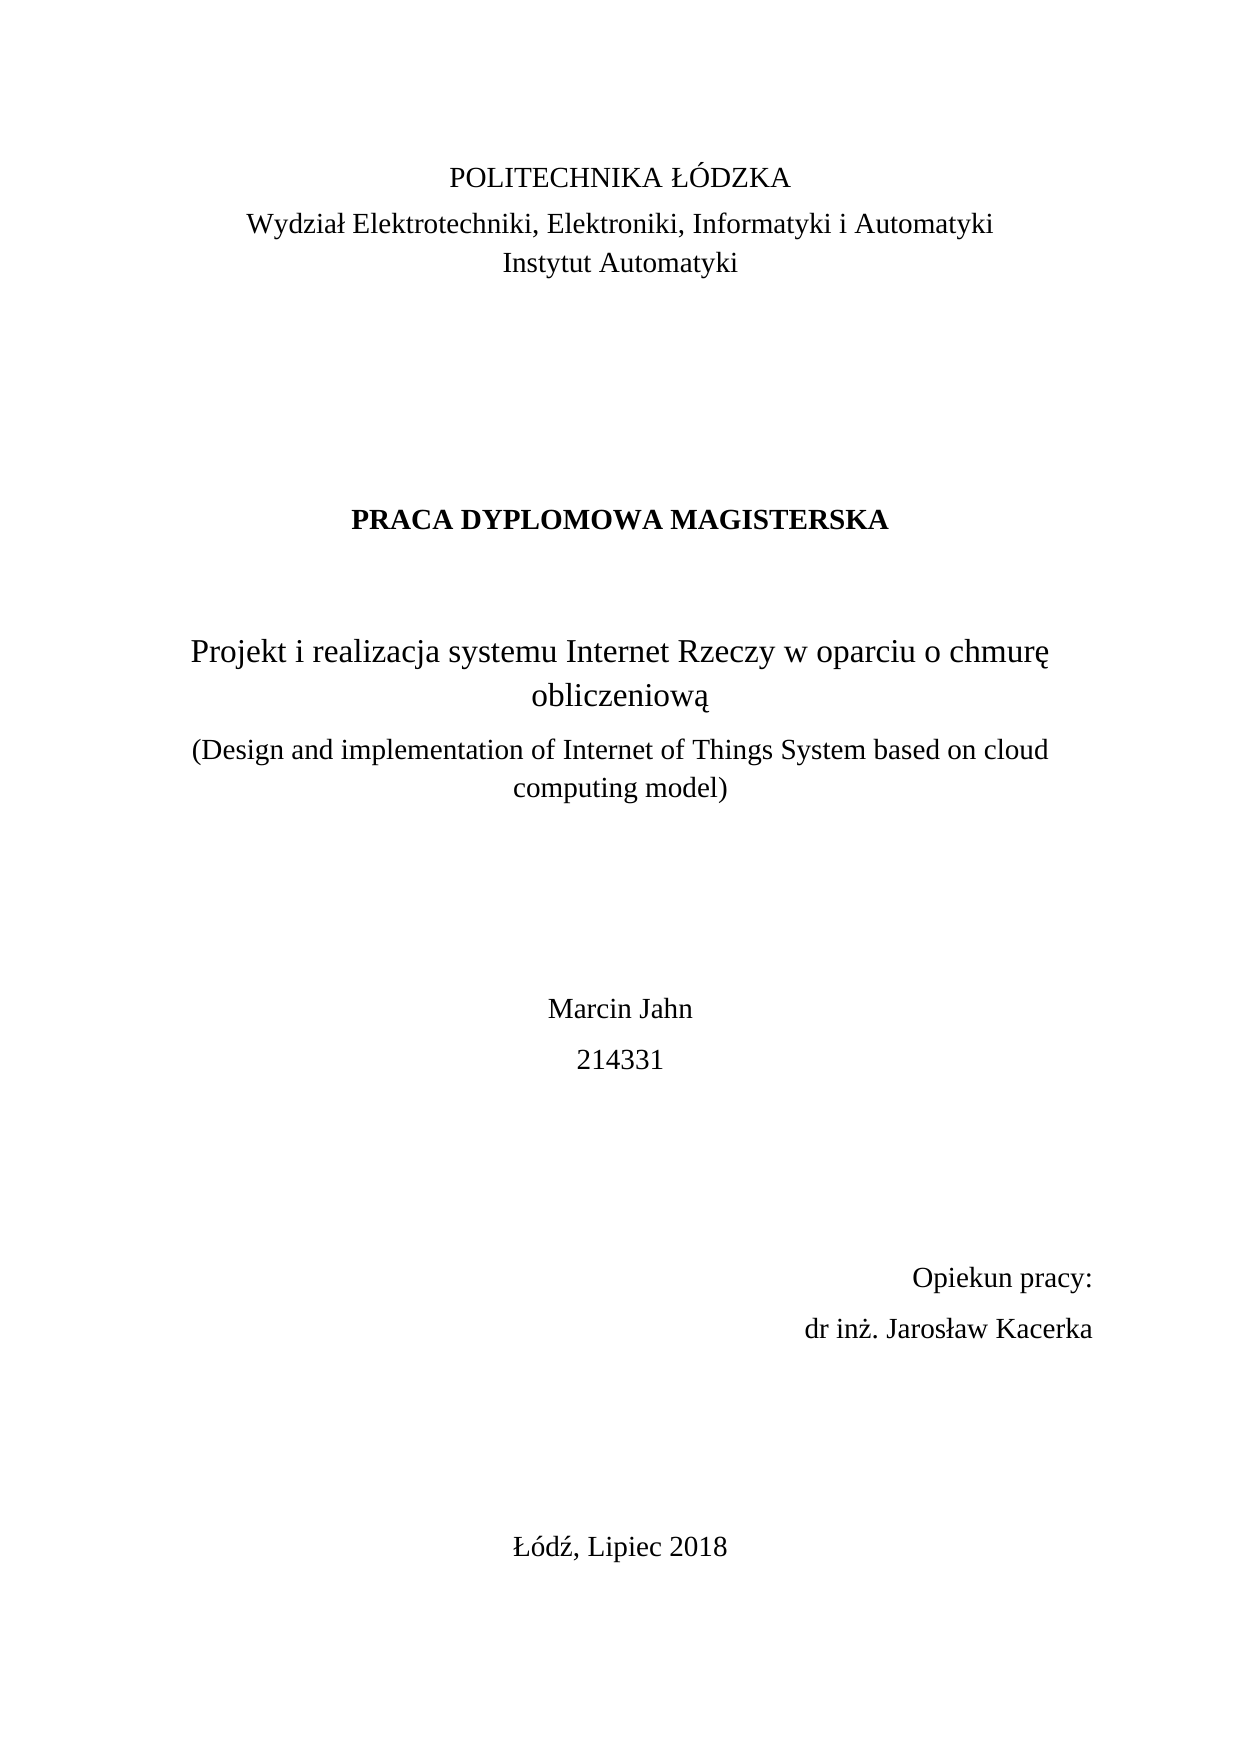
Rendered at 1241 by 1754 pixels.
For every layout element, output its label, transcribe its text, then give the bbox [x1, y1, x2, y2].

subtitle Instytut Automatyki [148, 245, 1093, 278]
text Opiekun pracy: [148, 1260, 1093, 1294]
subtitle Wydział Elektrotechniki, Elektroniki, Informatyki i Automatyki [148, 206, 1093, 240]
text (Design and implementation of Internet of Things System based on cloud computing model) [148, 732, 1093, 804]
text Marcin Jahn [148, 991, 1093, 1025]
text PRACA DYPLOMOWA MAGISTERSKA [148, 502, 1093, 536]
text Projekt i realizacja systemu Internet Rzeczy w oparciu o chmurę obliczeniową [148, 631, 1093, 714]
text POLITECHNIKA ŁÓDZKA [148, 160, 1093, 194]
text 214331 [148, 1042, 1093, 1076]
text dr inż. Jarosław Kacerka [148, 1311, 1093, 1345]
text Łódź, Lipiec 2018 [148, 1529, 1093, 1563]
